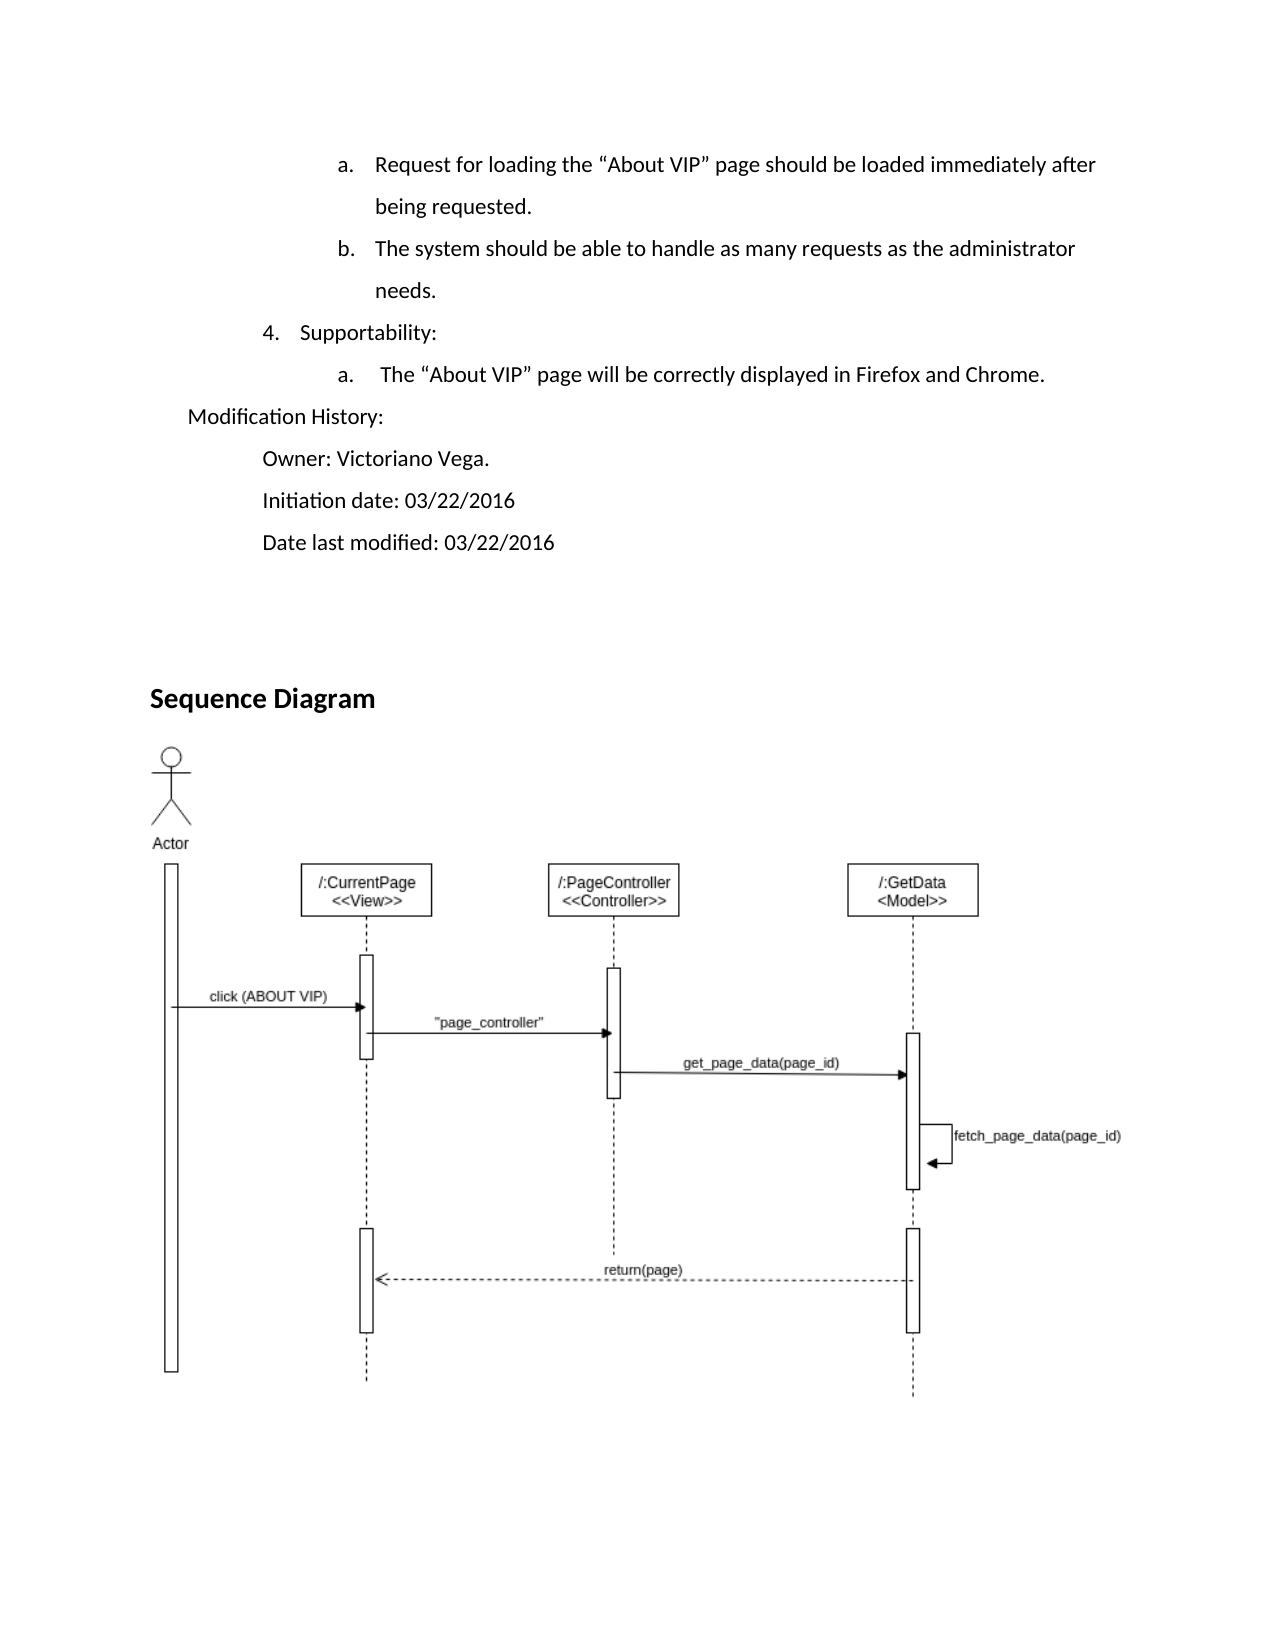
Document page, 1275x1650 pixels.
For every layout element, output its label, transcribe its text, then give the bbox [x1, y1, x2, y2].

list The system should be able to handle as many requests as the administrator needs. [337, 234, 1125, 304]
text Initiation date: 03/22/2016 [262, 486, 1125, 514]
text Modification History: [187, 402, 1125, 430]
text Date last modified: 03/22/2016 [262, 528, 1125, 556]
list The “About VIP” page will be correctly displayed in Firefox and Chrome. [337, 360, 1125, 388]
list Request for loading the “About VIP” page should be loaded immediately after being requested. [337, 150, 1125, 220]
subtitle Sequence Diagram [150, 680, 1125, 716]
list Supportability: [262, 318, 1125, 346]
text Owner: Victoriano Vega. [262, 444, 1125, 472]
